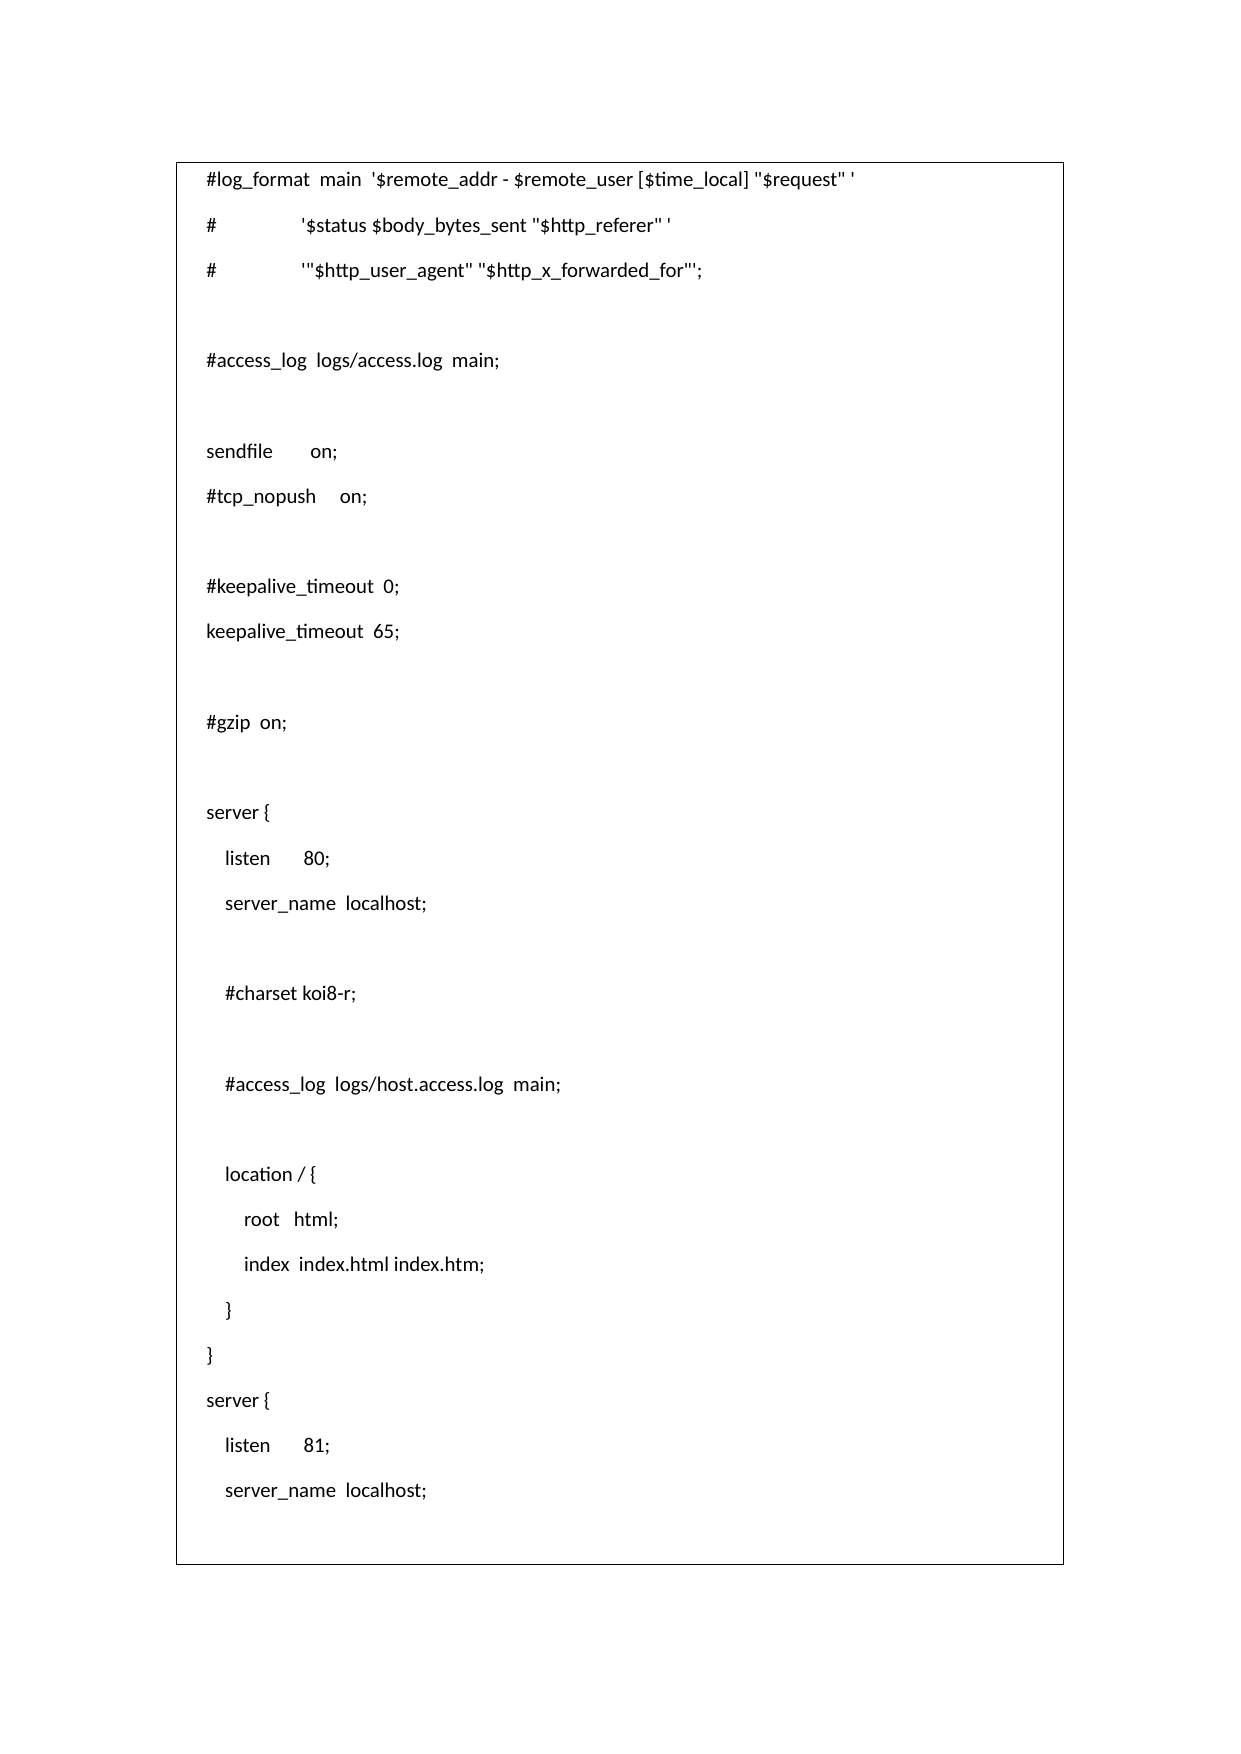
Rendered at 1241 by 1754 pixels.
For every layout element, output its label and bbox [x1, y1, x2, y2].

table_header [177, 163, 1063, 1564]
